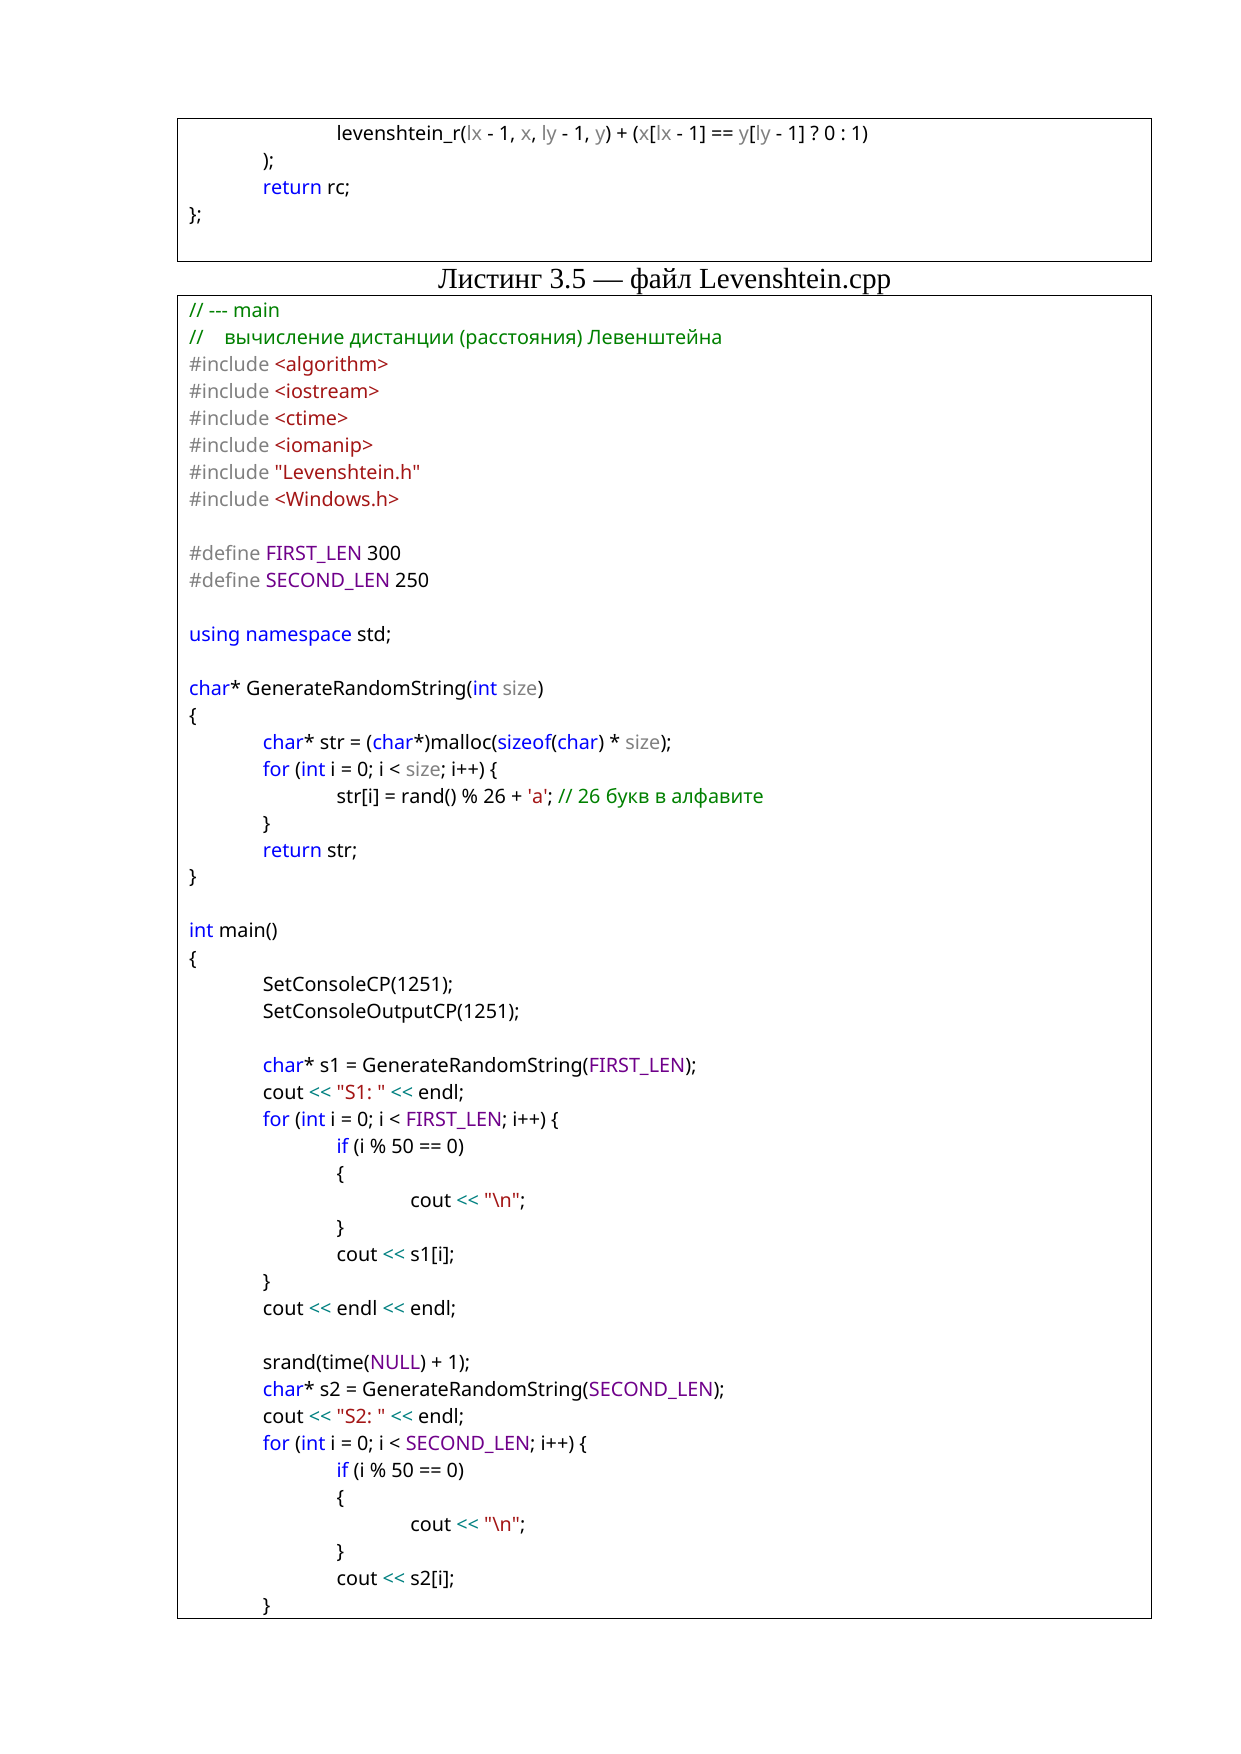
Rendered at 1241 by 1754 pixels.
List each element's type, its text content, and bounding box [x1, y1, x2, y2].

text Листинг 3.5 — файл Levenshtein.cpp [177, 262, 1152, 295]
